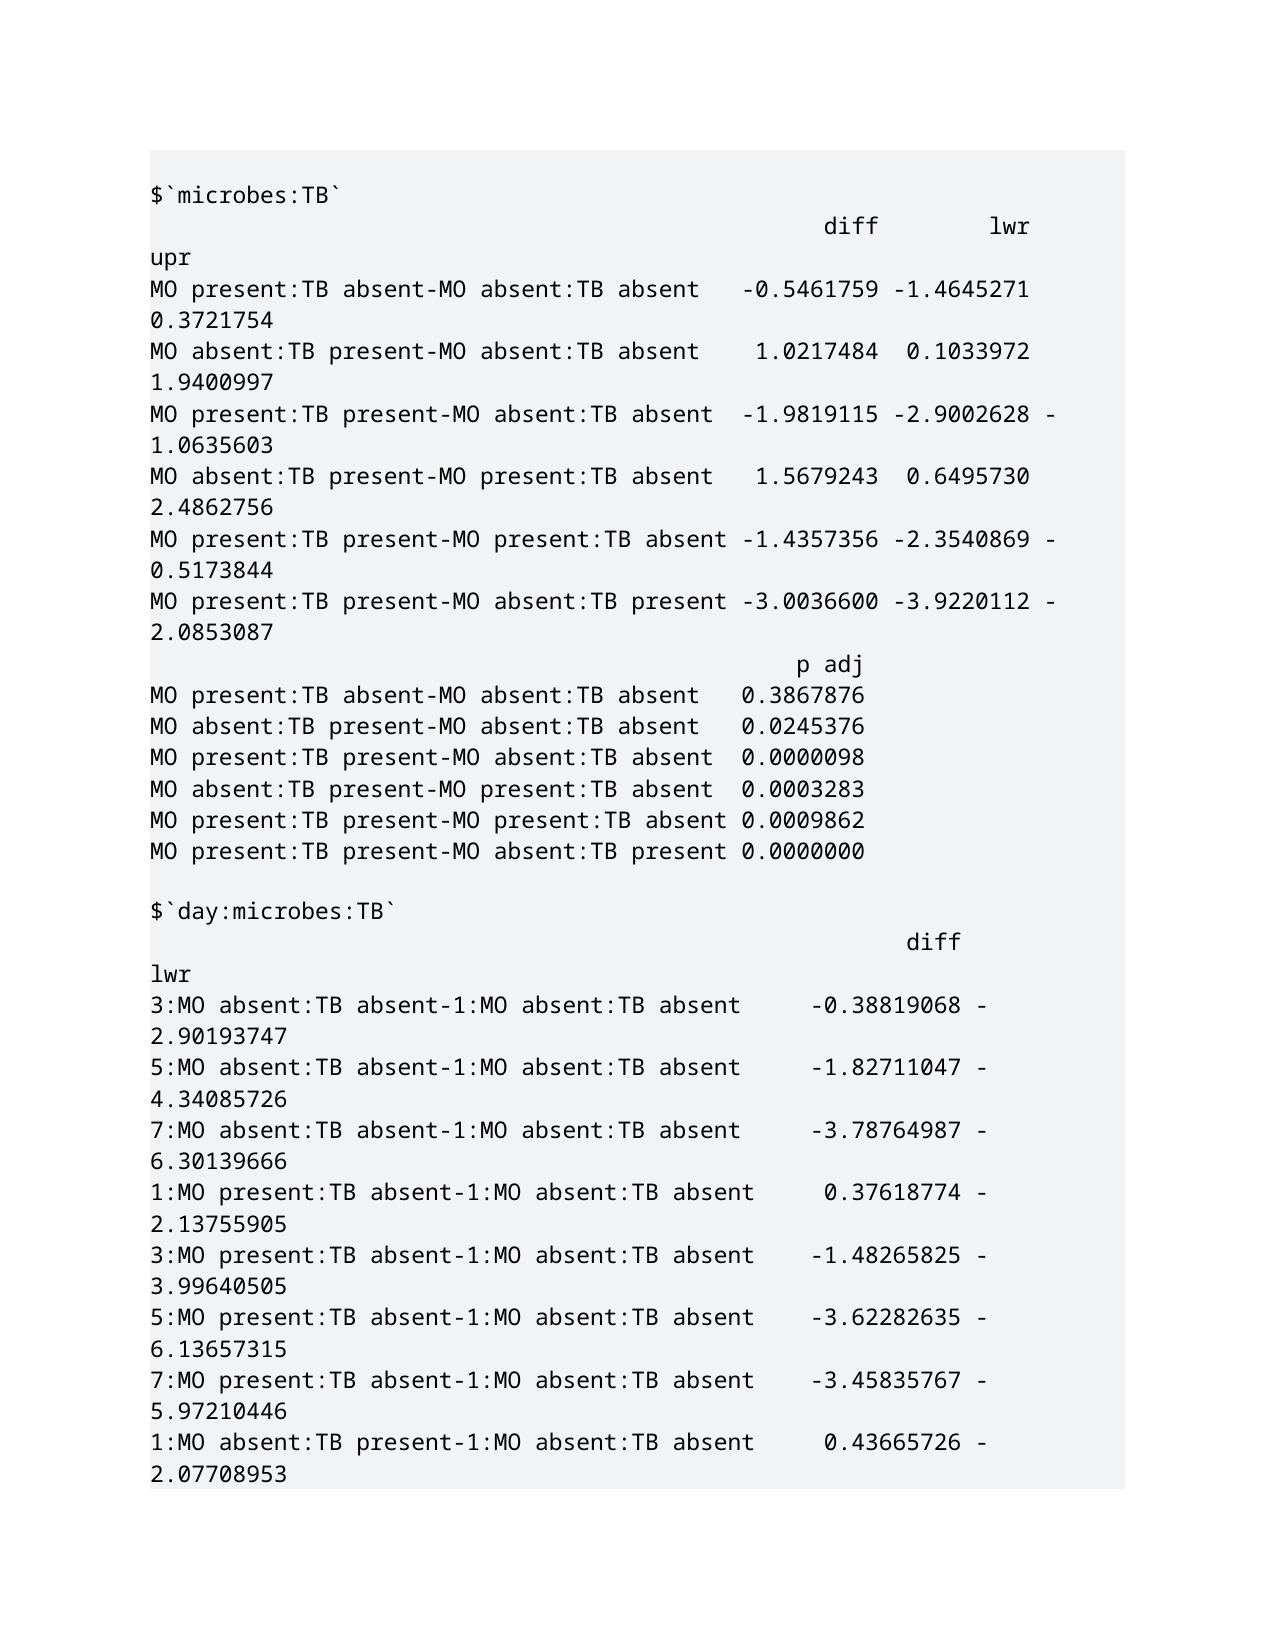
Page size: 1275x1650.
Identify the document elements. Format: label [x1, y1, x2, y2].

text [150, 150, 1125, 1489]
